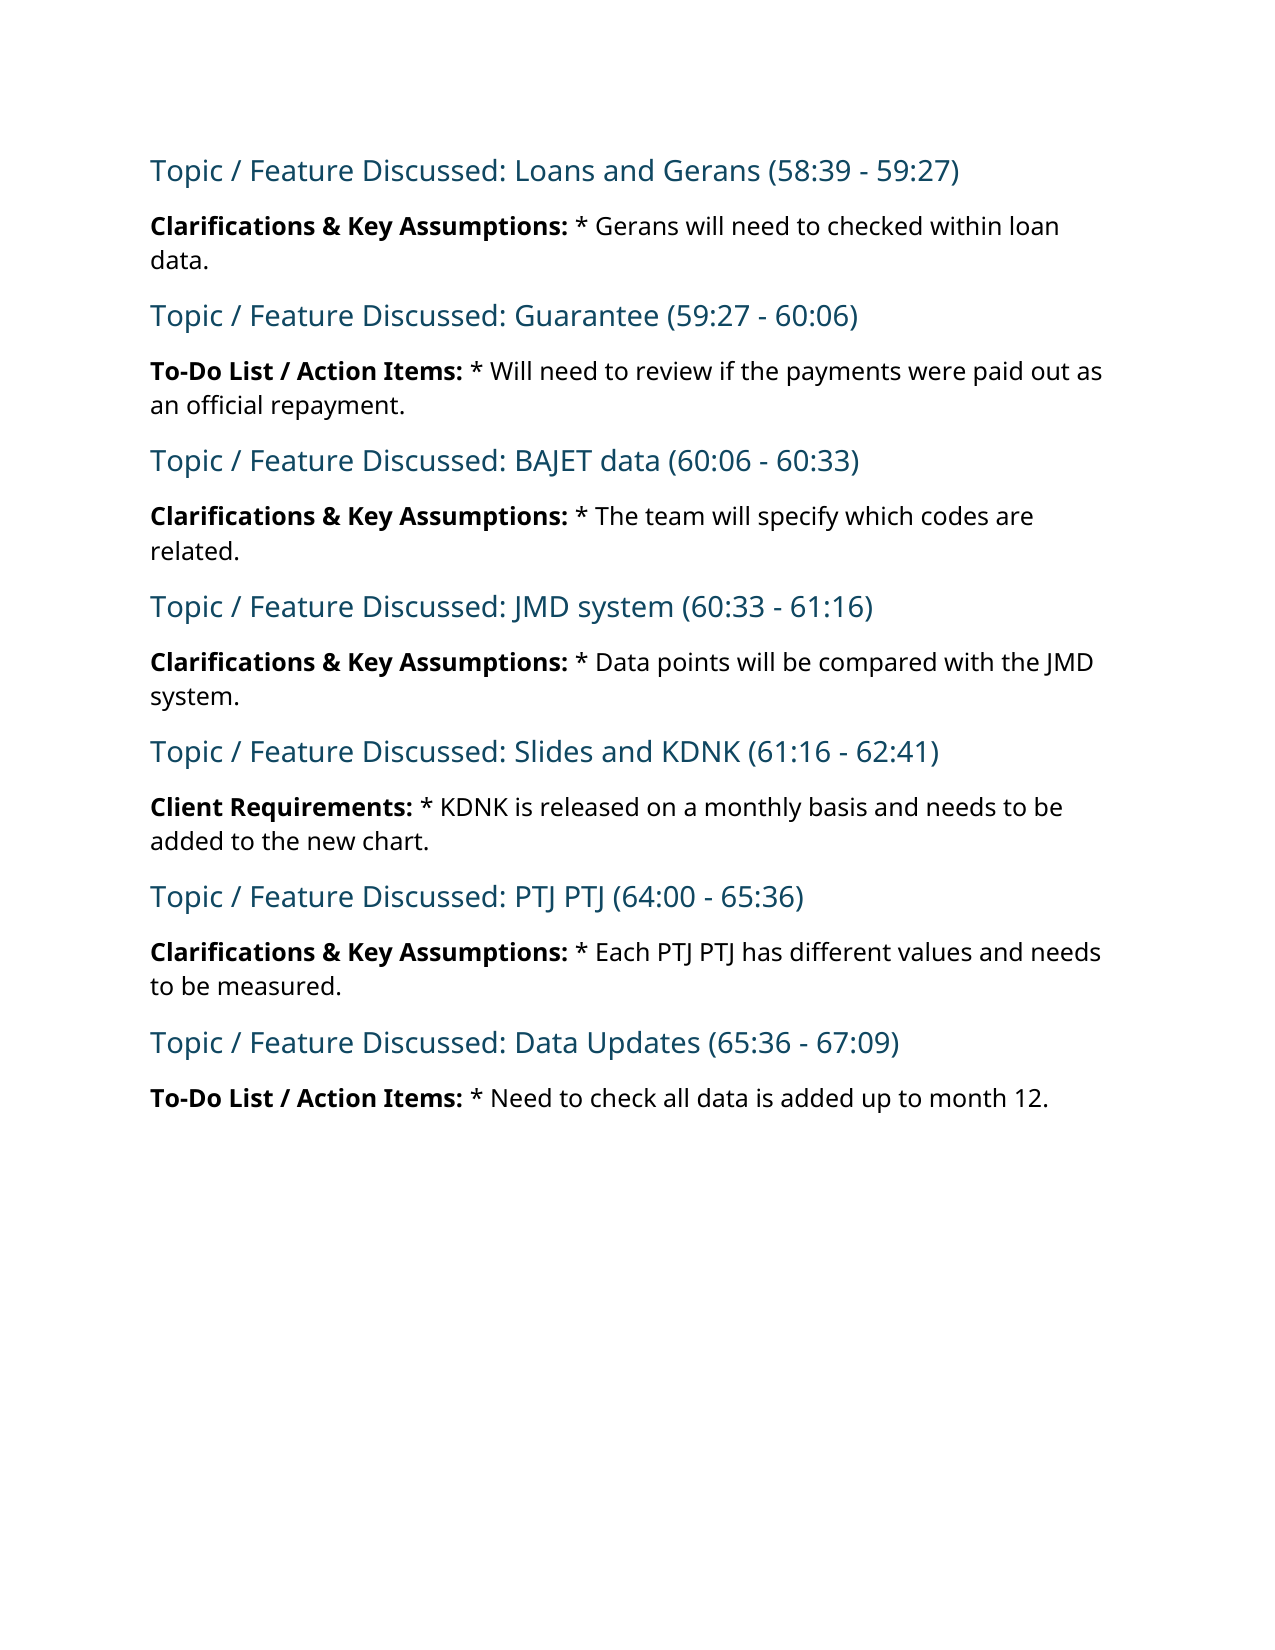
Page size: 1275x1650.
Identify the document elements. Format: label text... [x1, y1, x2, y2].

text To-Do List / Action Items: * Need to check all data is added up to month 12. [150, 1080, 1125, 1114]
text Clarifications & Key Assumptions: * Data points will be compared with the JMD system. [150, 644, 1125, 712]
subtitle Topic / Feature Discussed: BAJET data (60:06 - 60:33) [150, 441, 1125, 480]
subtitle Topic / Feature Discussed: JMD system (60:33 - 61:16) [150, 586, 1125, 626]
text To-Do List / Action Items: * Will need to review if the payments were paid out as an official repayment. [150, 354, 1125, 422]
subtitle Topic / Feature Discussed: Loans and Gerans (58:39 - 59:27) [150, 150, 1125, 190]
subtitle Topic / Feature Discussed: Slides and KDNK (61:16 - 62:41) [150, 731, 1125, 771]
subtitle Topic / Feature Discussed: Data Updates (65:36 - 67:09) [150, 1022, 1125, 1062]
text Clarifications & Key Assumptions: * Each PTJ PTJ has different values and needs to be measured. [150, 935, 1125, 1003]
text Client Requirements: * KDNK is released on a monthly basis and needs to be added to the new chart. [150, 790, 1125, 858]
subtitle Topic / Feature Discussed: Guarantee (59:27 - 60:06) [150, 295, 1125, 335]
text Clarifications & Key Assumptions: * Gerans will need to checked within loan data. [150, 208, 1125, 277]
subtitle Topic / Feature Discussed: PTJ PTJ (64:00 - 65:36) [150, 877, 1125, 916]
text Clarifications & Key Assumptions: * The team will specify which codes are related. [150, 499, 1125, 567]
